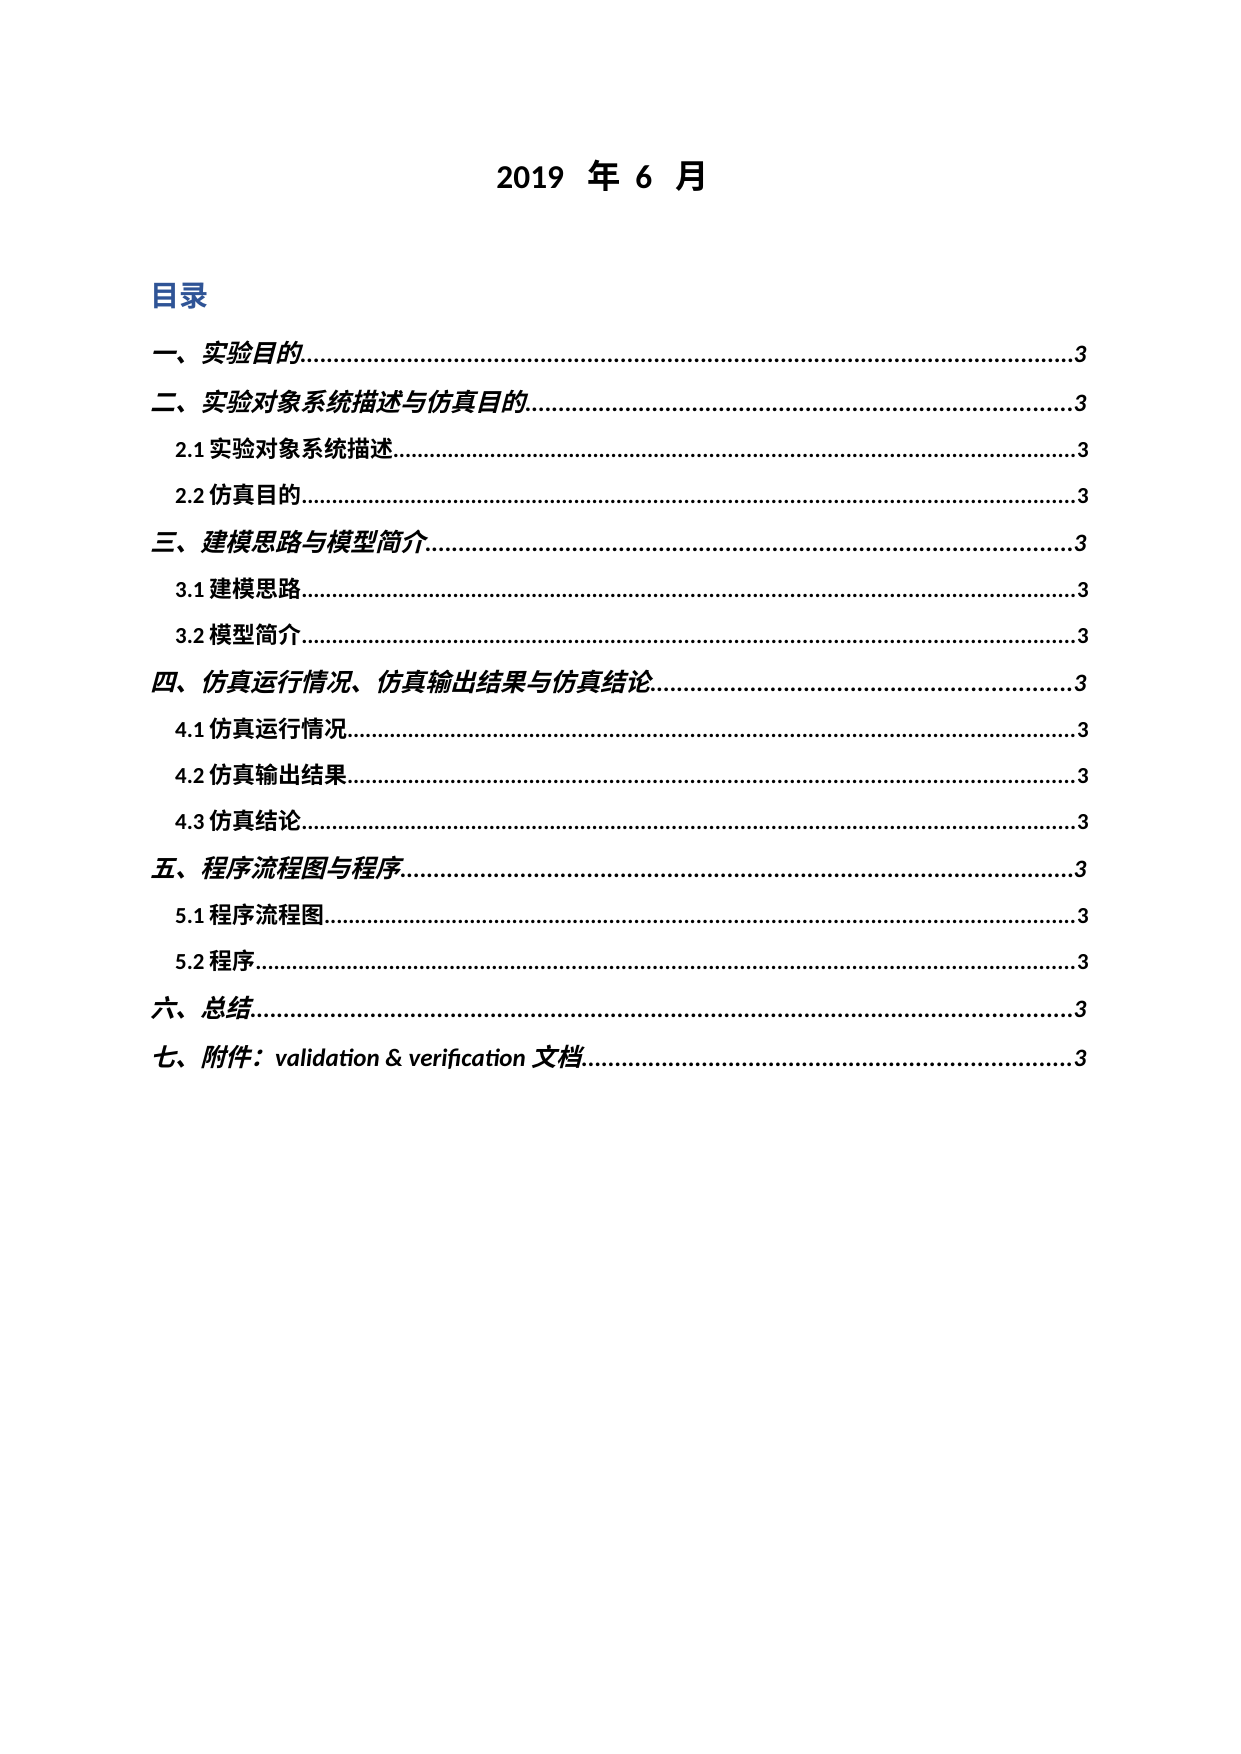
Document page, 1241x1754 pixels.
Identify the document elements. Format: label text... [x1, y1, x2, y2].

text 2019 年 6 月 [150, 150, 1090, 198]
